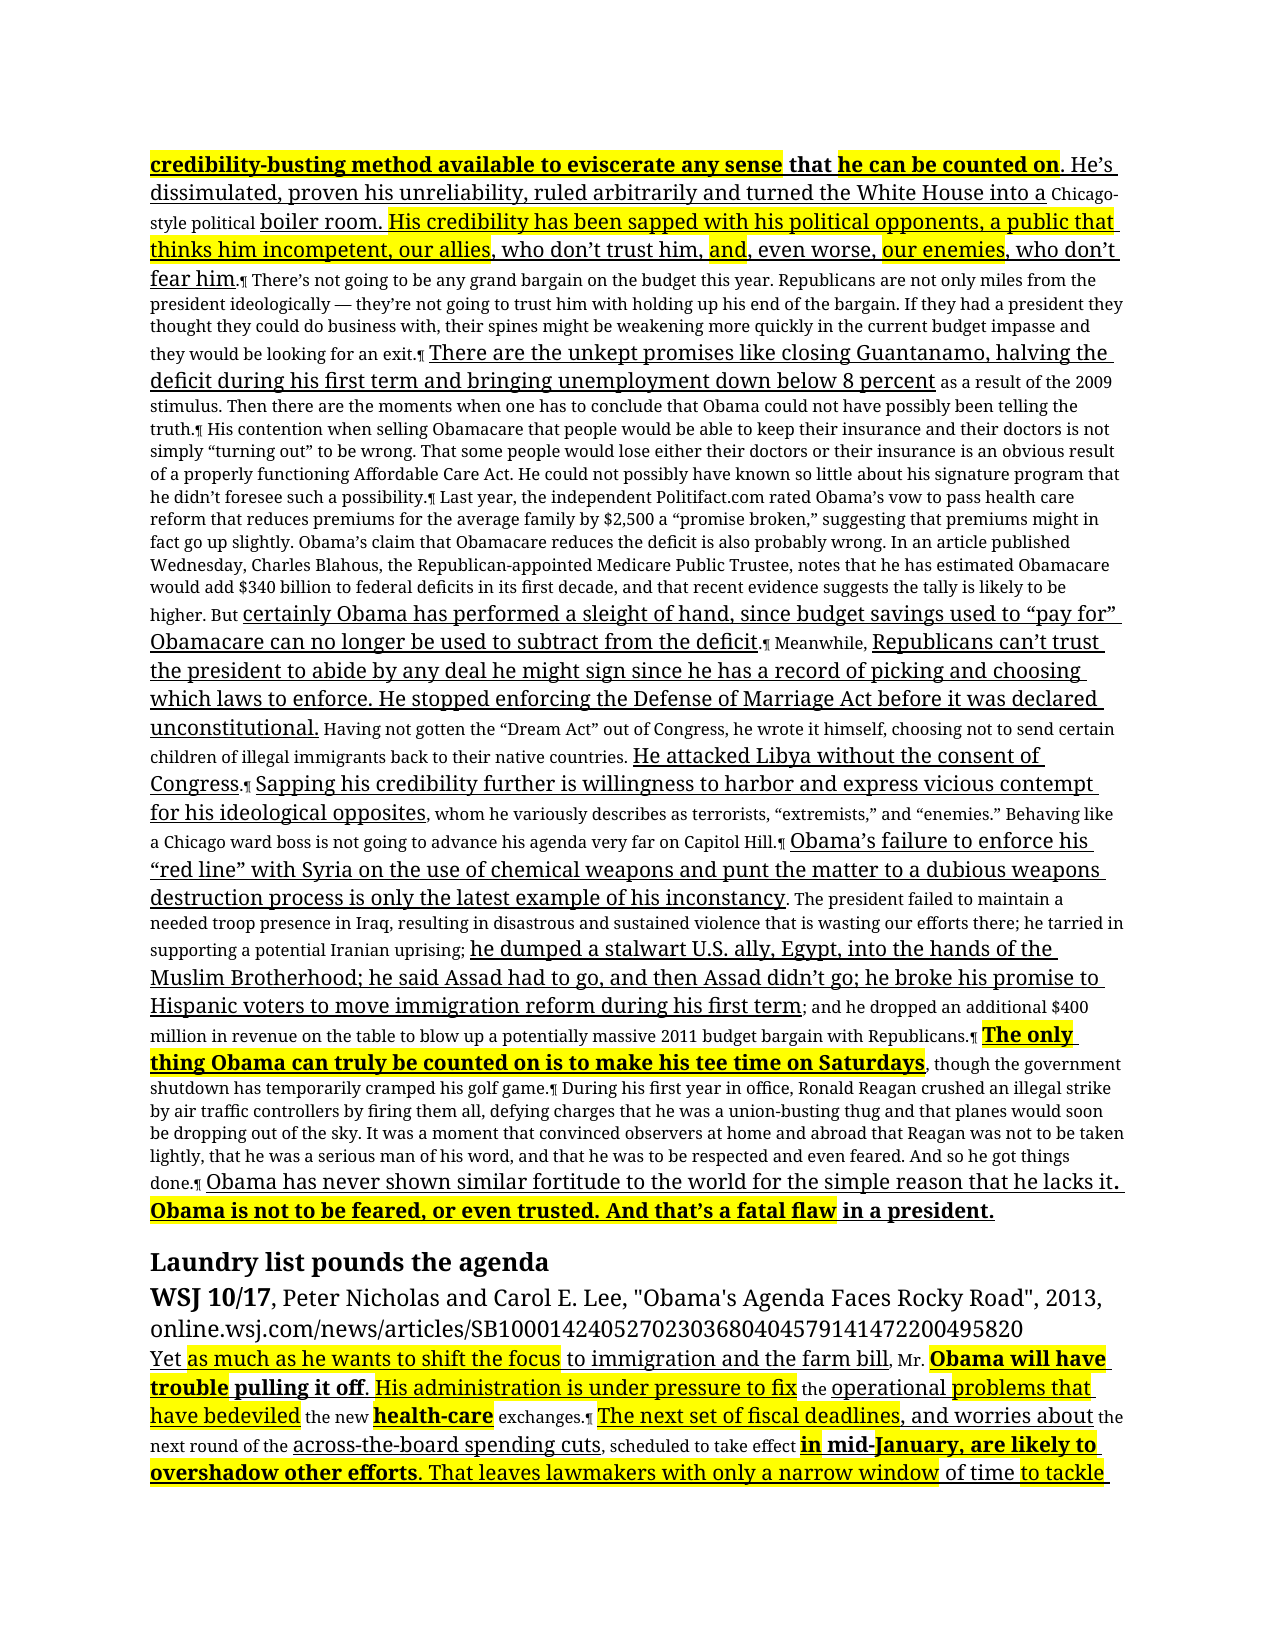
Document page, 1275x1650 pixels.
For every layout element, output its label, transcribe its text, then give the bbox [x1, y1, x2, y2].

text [150, 1344, 1125, 1487]
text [150, 150, 1125, 1224]
subtitle Laundry list pounds the agenda [150, 1245, 1125, 1279]
text WSJ 10/17, Peter Nicholas and Carol E. Lee, "Obama's Agenda Faces Rocky Road", 2013, online.wsj.com/news/articles/SB10001424052702303680404579141472200495820 [150, 1279, 1125, 1344]
